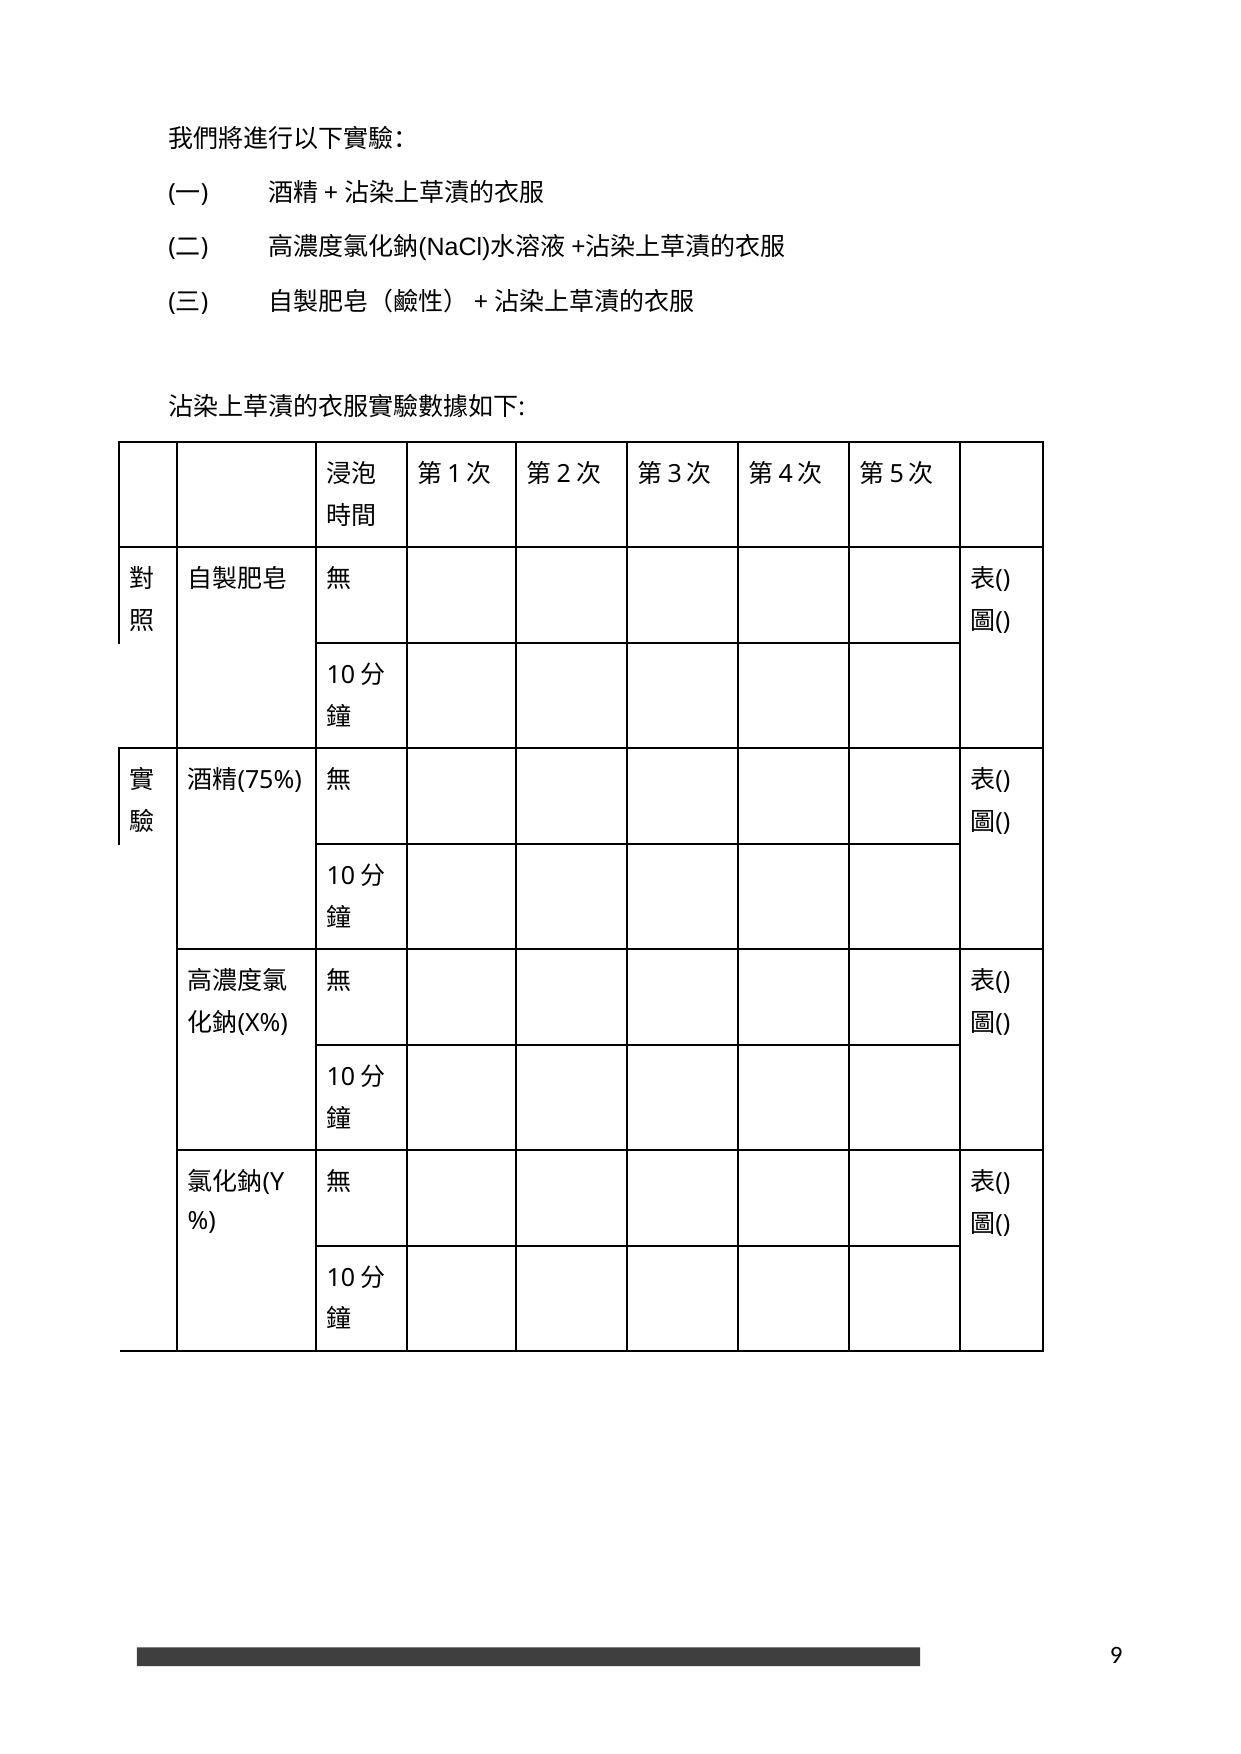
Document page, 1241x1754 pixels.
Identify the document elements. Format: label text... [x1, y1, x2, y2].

table_cell 對照 [119, 548, 176, 747]
table_cell [408, 1151, 515, 1245]
table_cell [850, 644, 959, 747]
table_cell 表() 圖() [961, 749, 1042, 948]
table_header 浸泡時間 [317, 443, 406, 546]
table_cell [517, 1247, 626, 1350]
table_cell [739, 644, 848, 747]
table_cell [628, 1046, 737, 1149]
table_cell [850, 950, 959, 1044]
table_cell [739, 845, 848, 948]
table_header 第1次 [408, 443, 515, 546]
table_cell [628, 548, 737, 642]
table_cell [739, 1151, 848, 1245]
table_cell [517, 1151, 626, 1245]
table_cell [408, 644, 515, 747]
text (二) 高濃度氯化鈉(NaCl)水溶液 +沾染上草漬的衣服 [168, 227, 1122, 263]
table_cell 10分鐘 [317, 1046, 406, 1149]
table_cell [628, 950, 737, 1044]
table_header [961, 443, 1042, 546]
table_cell [739, 950, 848, 1044]
table_cell [739, 1046, 848, 1149]
table_cell [408, 749, 515, 843]
table_header [178, 443, 315, 546]
table_cell 無 [317, 548, 406, 642]
table_cell 自製肥皂 [178, 548, 315, 747]
table_cell [850, 749, 959, 843]
table_cell 無 [317, 950, 406, 1044]
table_cell 表() 圖() [961, 1151, 1042, 1350]
table_header 第2次 [517, 443, 626, 546]
text 我們將進行以下實驗： [168, 118, 1122, 154]
table_cell [517, 644, 626, 747]
table_cell 10分鐘 [317, 1247, 406, 1350]
table_cell [408, 950, 515, 1044]
table_cell 實驗 [119, 749, 176, 1350]
table_cell 表() 圖() [961, 950, 1042, 1149]
table_cell [628, 644, 737, 747]
table_cell [517, 1046, 626, 1149]
table_cell [408, 845, 515, 948]
text (一) 酒精 + 沾染上草漬的衣服 [118, 172, 1122, 209]
table_cell [517, 845, 626, 948]
table_cell 10分鐘 [317, 644, 406, 747]
table_cell [850, 1046, 959, 1149]
table_header [120, 443, 176, 546]
text (三) 自製肥皂（鹼性） + 沾染上草漬的衣服 [168, 281, 1122, 317]
table_cell [628, 1247, 737, 1350]
table_cell [739, 548, 848, 642]
table_cell [850, 1247, 959, 1350]
table_cell [408, 548, 515, 642]
table_cell [517, 548, 626, 642]
table_cell 無 [317, 1151, 406, 1245]
table_cell [739, 749, 848, 843]
table_cell [850, 1151, 959, 1245]
table_cell 氯化鈉(Y%) [178, 1151, 315, 1350]
table_header 第4次 [739, 443, 848, 546]
table_cell [408, 1046, 515, 1149]
table_cell [850, 845, 959, 948]
table_header 第3次 [628, 443, 737, 546]
table_cell [517, 749, 626, 843]
table_cell 表() 圖() [961, 548, 1042, 747]
table_cell 高濃度氯化鈉(X%) [178, 950, 315, 1149]
table_cell [739, 1247, 848, 1350]
table_cell 無 [317, 749, 406, 843]
table_cell [517, 950, 626, 1044]
table_cell 酒精(75%) [178, 749, 315, 948]
table_cell 10分鐘 [317, 845, 406, 948]
table_cell [628, 845, 737, 948]
table_cell [628, 1151, 737, 1245]
text 沾染上草漬的衣服實驗數據如下: [168, 387, 1122, 423]
table_cell [850, 548, 959, 642]
table_cell [408, 1247, 515, 1350]
table_header 第5次 [850, 443, 959, 546]
table_cell [628, 749, 737, 843]
